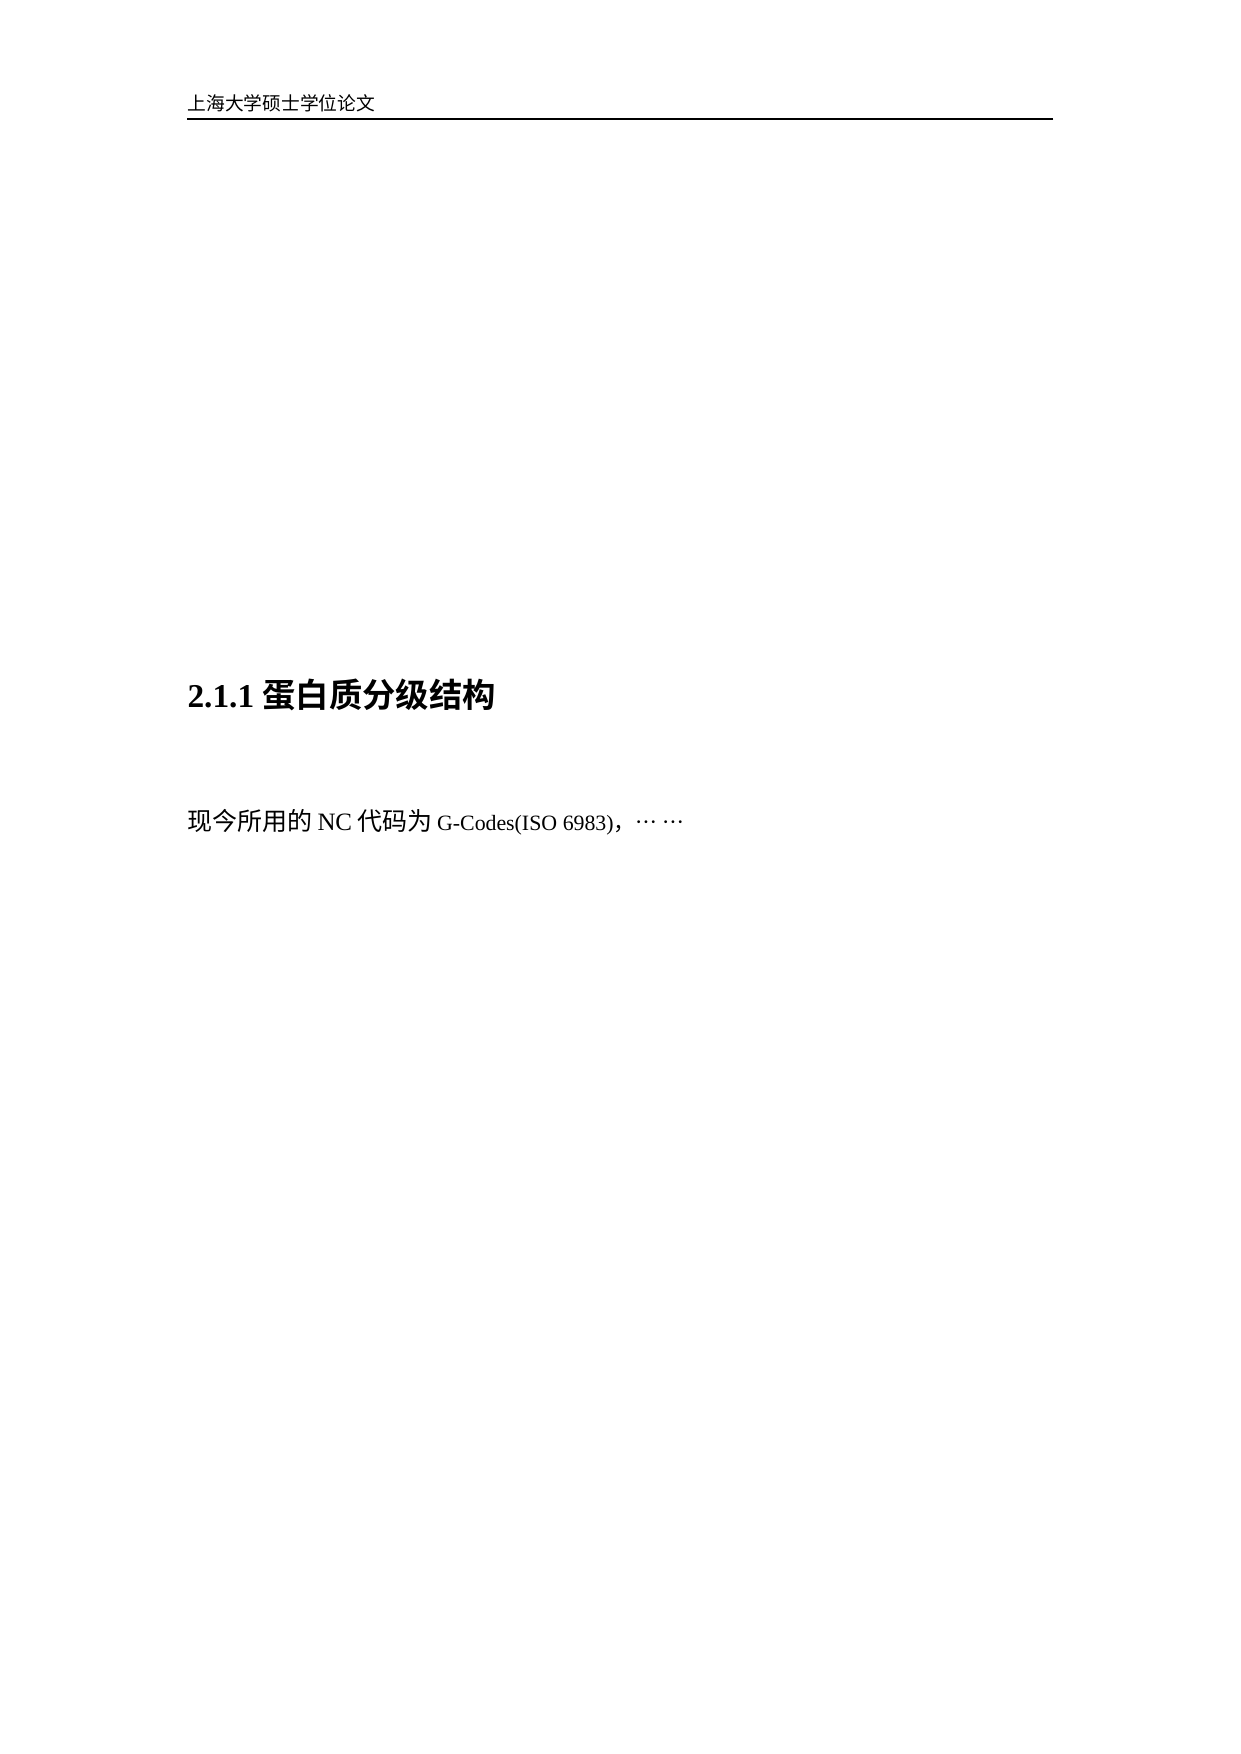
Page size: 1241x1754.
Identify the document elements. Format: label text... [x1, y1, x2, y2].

text 现今所用的NC代码为G-Codes(ISO 6983)，… … [187, 787, 1053, 852]
subtitle 2.1.1 蛋白质分级结构 [187, 660, 1053, 725]
